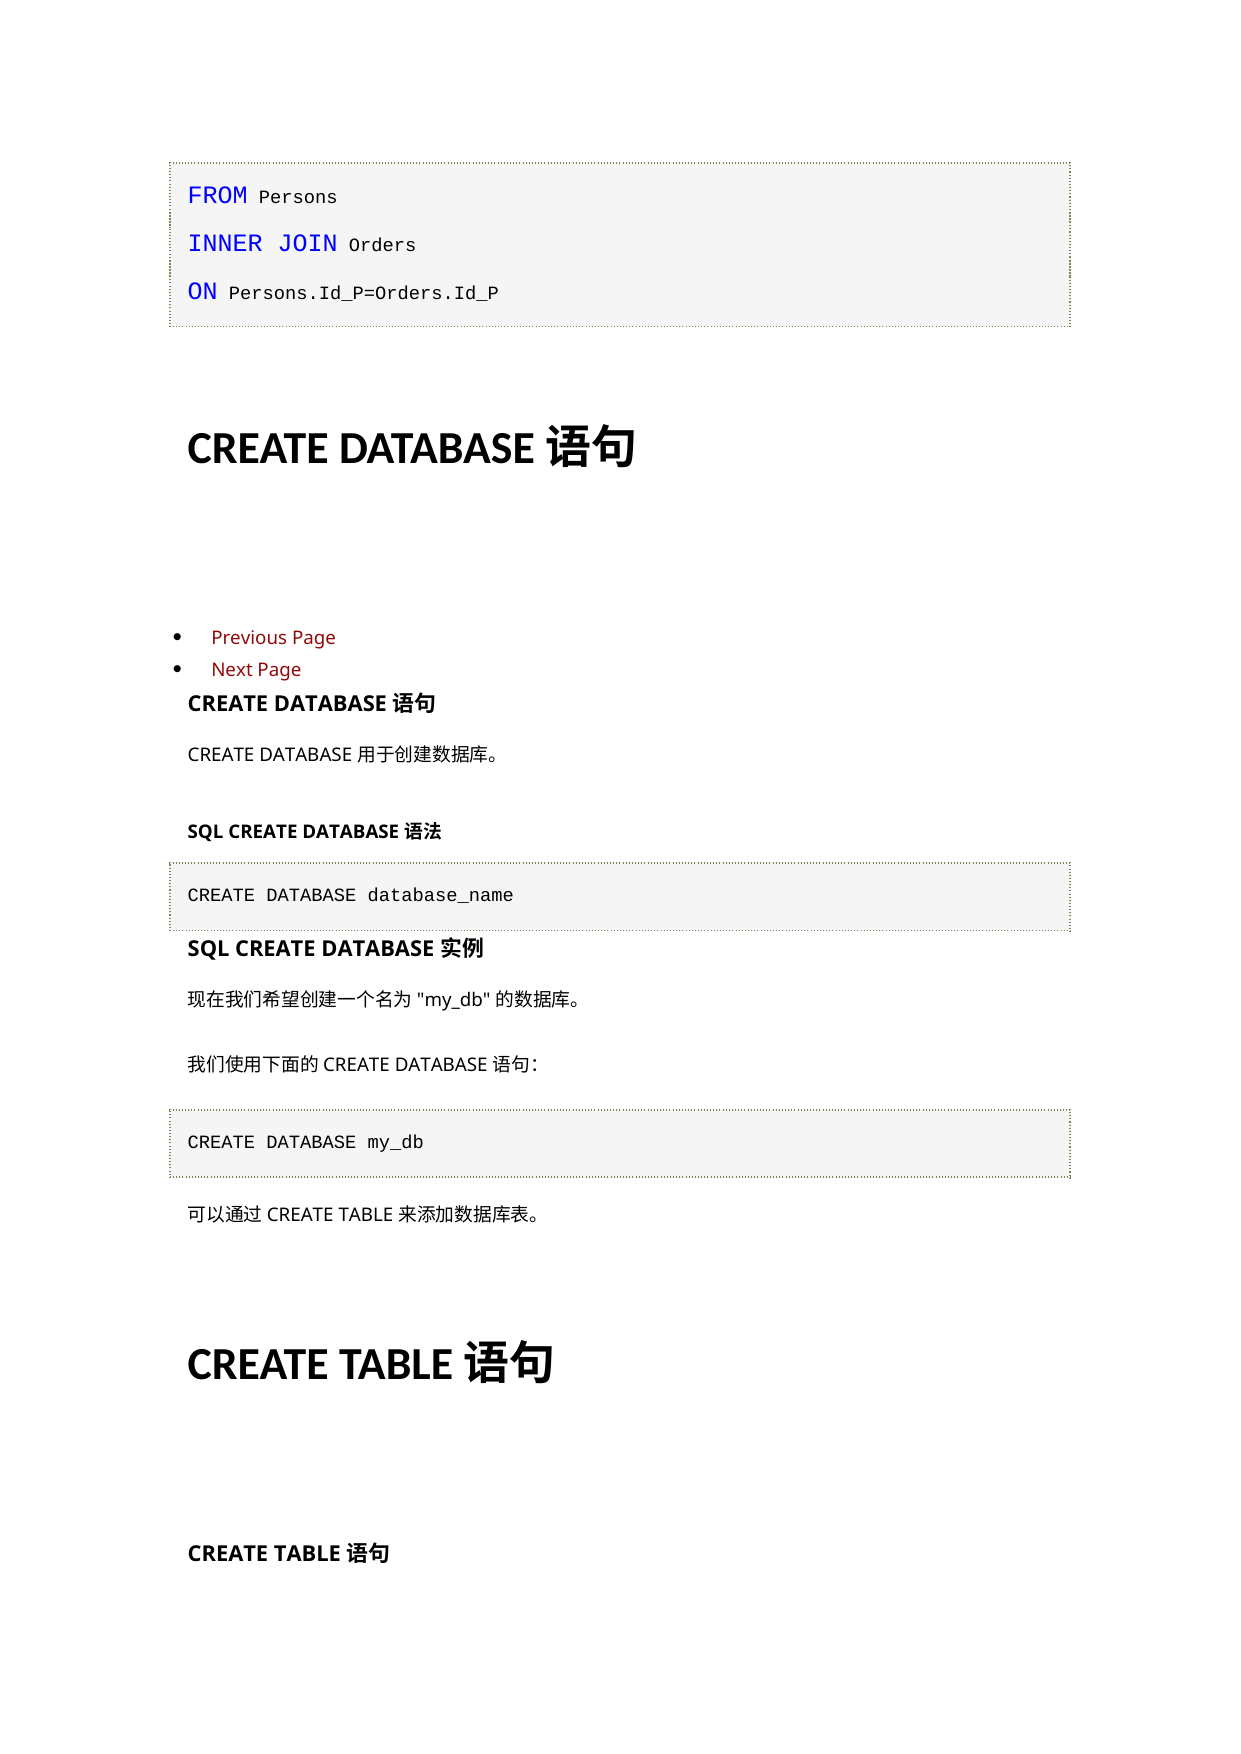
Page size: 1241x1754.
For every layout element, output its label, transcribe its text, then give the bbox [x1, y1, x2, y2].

text ON Persons.Id_P=Orders.Id_P [169, 258, 1071, 327]
text FROM Persons [169, 162, 1071, 210]
text INNER JOIN Orders [169, 210, 1071, 258]
text 现在我们希望创建一个名为 "my_db" 的数据库。 [187, 982, 1053, 1015]
text 可以通过 CREATE TABLE 来添加数据库表。 [187, 1197, 1053, 1229]
text SQL CREATE DATABASE 语法 [187, 814, 1053, 847]
text 我们使用下面的 CREATE DATABASE 语句： [187, 1047, 1053, 1080]
text CREATE DATABASE my_db [169, 1109, 1071, 1178]
text CREATE DATABASE 语句 [187, 686, 1053, 718]
list Previous Page [173, 621, 1053, 653]
text CREATE DATABASE database_name [169, 862, 1071, 931]
subtitle CREATE DATABASE 语句 [187, 395, 1053, 493]
text CREATE DATABASE 用于创建数据库。 [187, 737, 1053, 769]
subtitle CREATE TABLE 语句 [187, 1311, 1053, 1408]
list Next Page [173, 653, 1053, 686]
text CREATE TABLE 语句 [187, 1536, 1053, 1568]
text SQL CREATE DATABASE 实例 [187, 931, 1053, 964]
